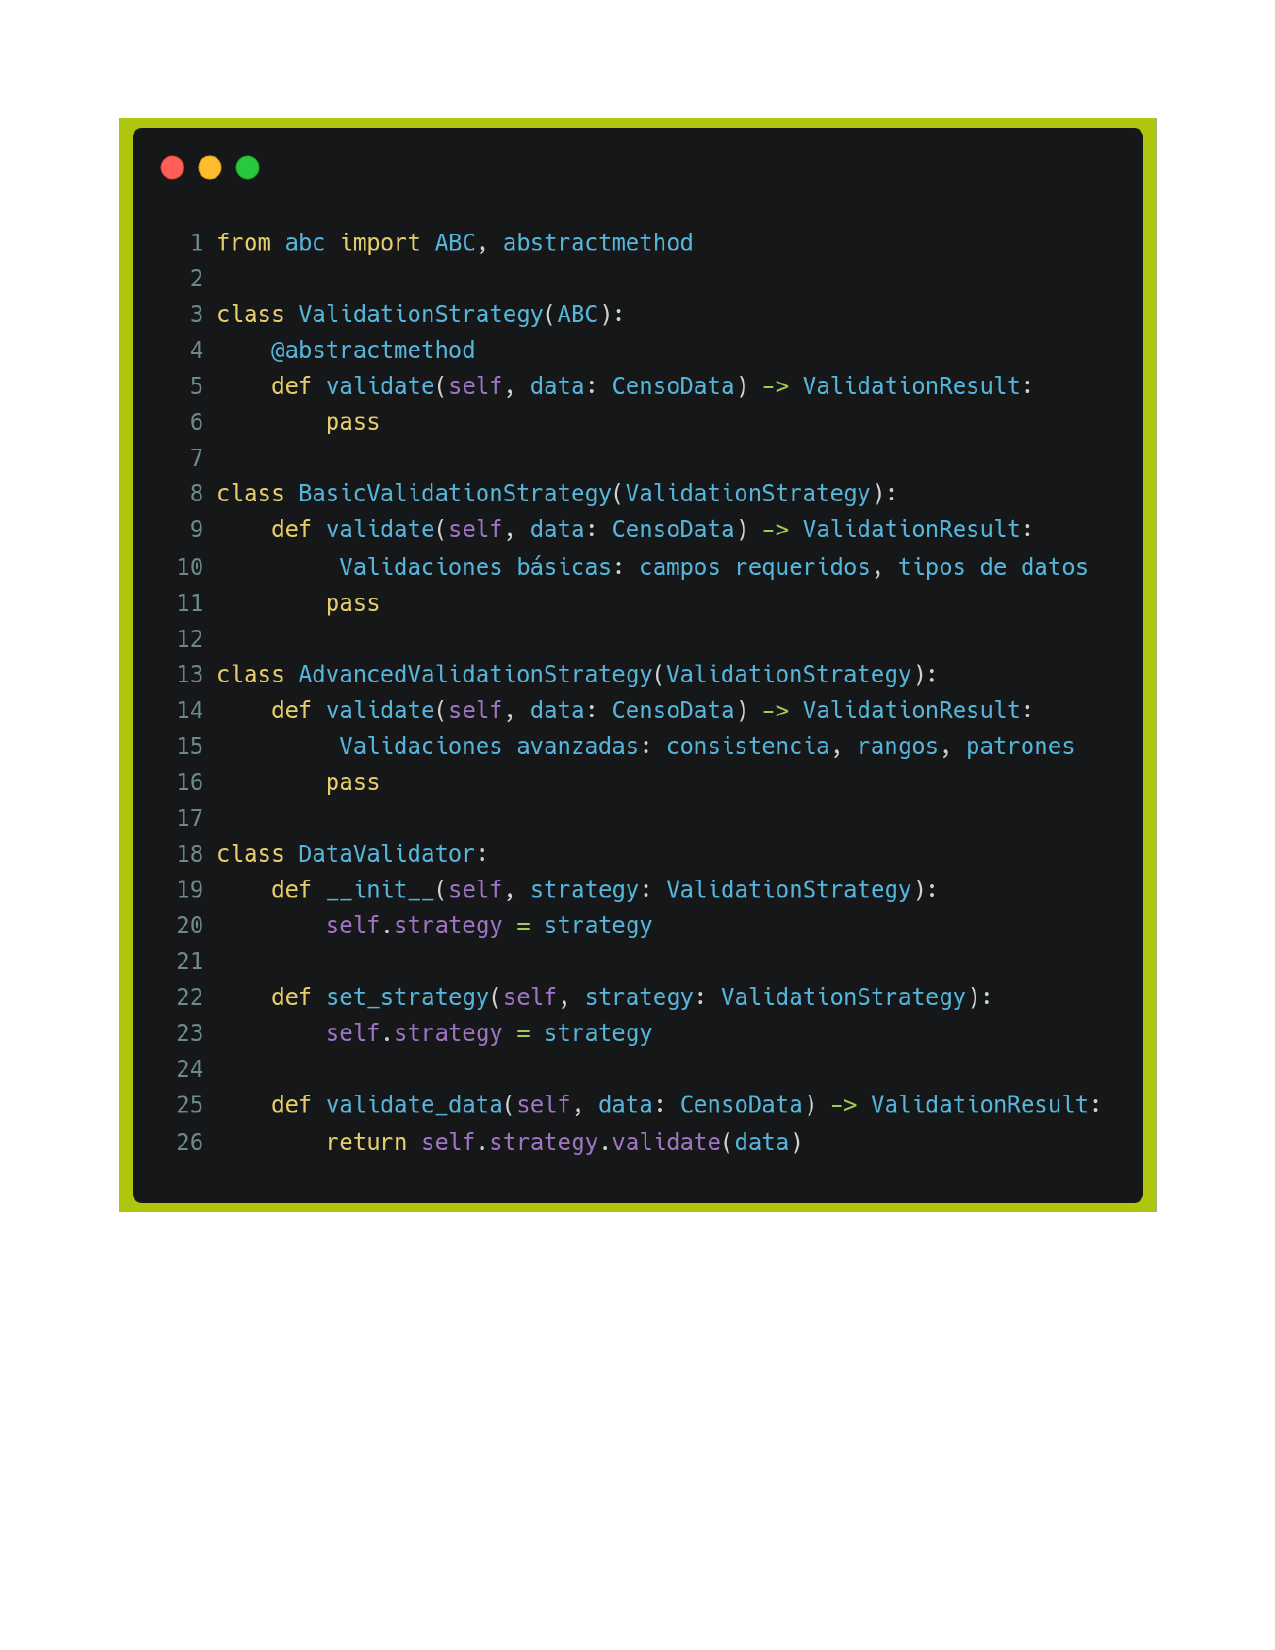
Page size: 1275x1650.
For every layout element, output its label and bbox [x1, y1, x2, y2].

picture [118, 118, 1157, 1212]
